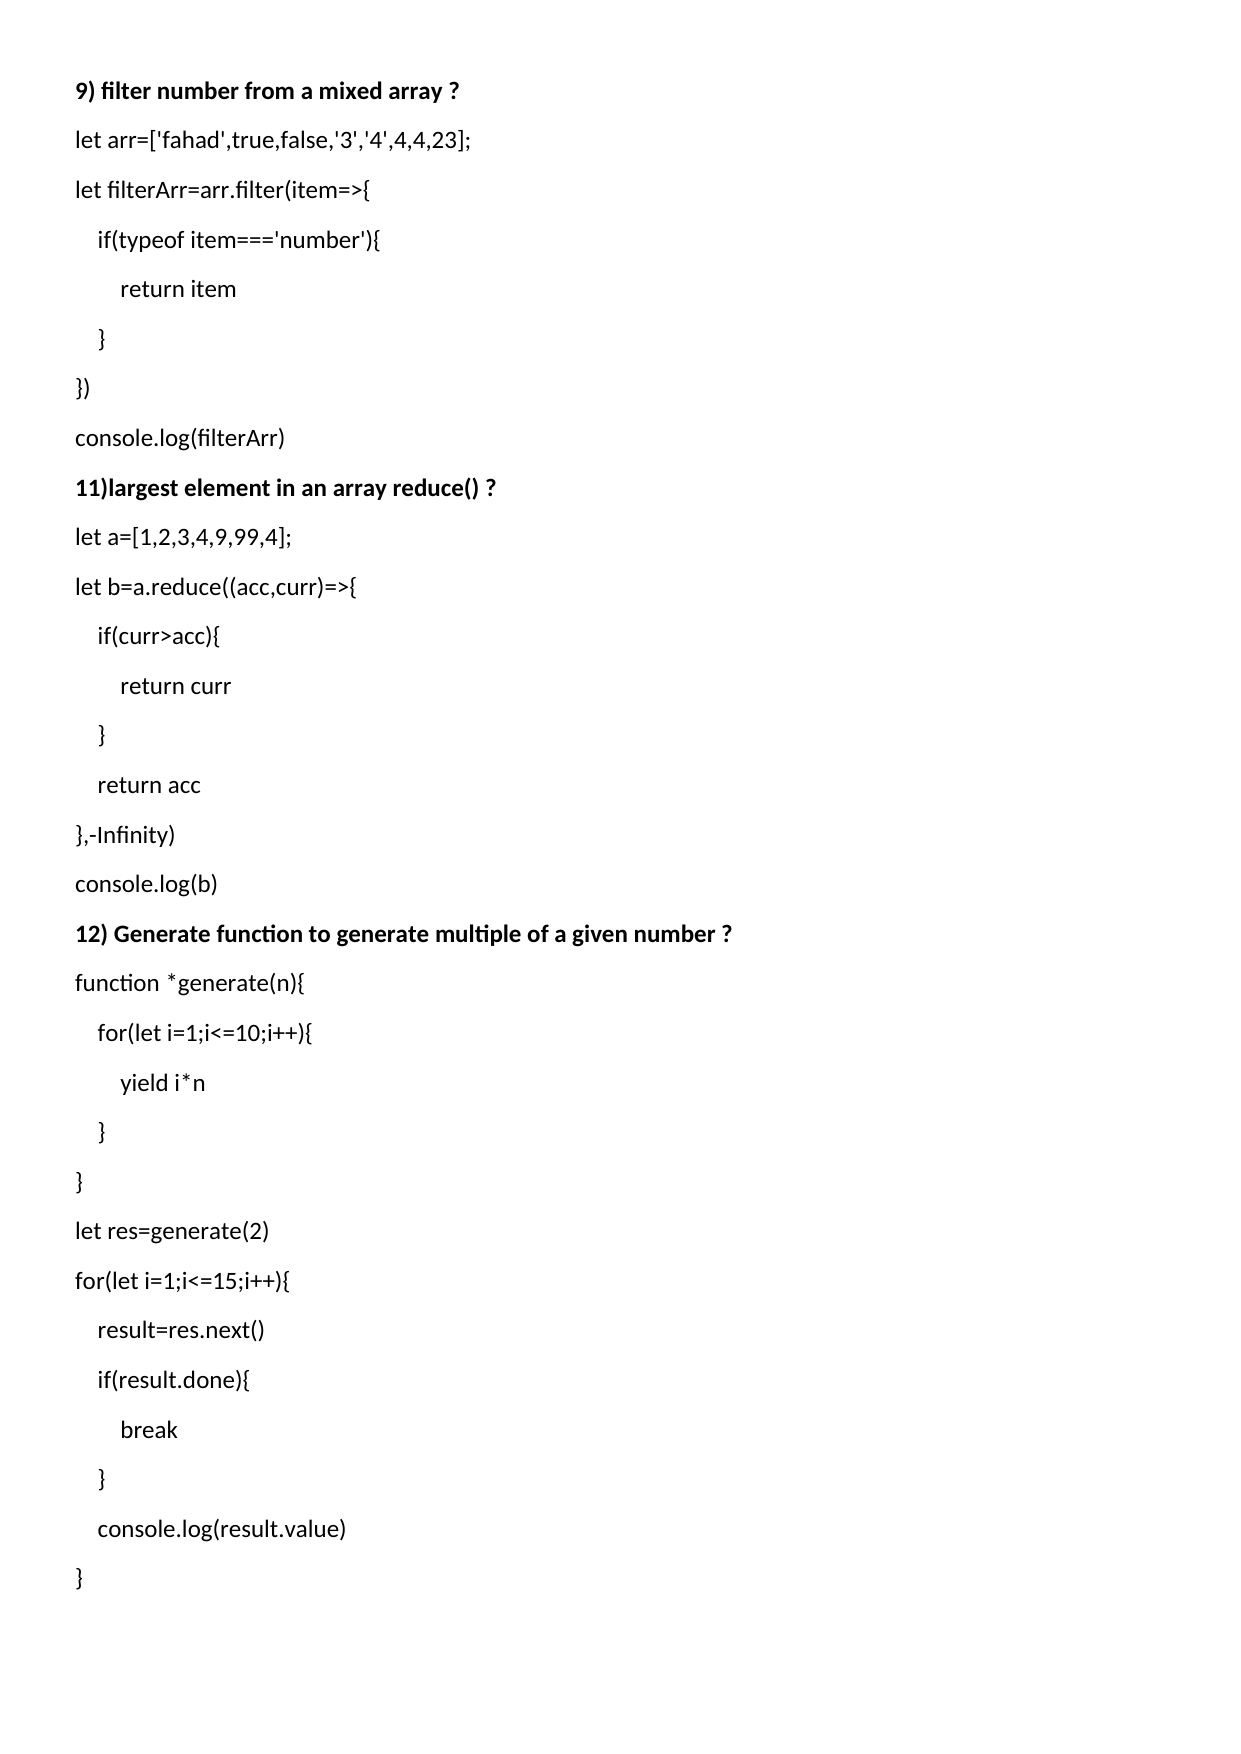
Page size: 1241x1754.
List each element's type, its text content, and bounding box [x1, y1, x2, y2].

text console.log(b) [75, 868, 1165, 899]
text return curr [75, 670, 1165, 701]
text }) [75, 372, 1165, 403]
text return acc [75, 769, 1165, 800]
text console.log(filterArr) [75, 422, 1165, 453]
text let arr=['fahad',true,false,'3','4',4,4,23]; [75, 124, 1165, 155]
text console.log(result.value) [75, 1513, 1165, 1543]
text } [75, 1116, 1165, 1147]
text let a=[1,2,3,4,9,99,4]; [75, 521, 1165, 552]
text let res=generate(2) [75, 1215, 1165, 1246]
text } [75, 719, 1165, 750]
text } [75, 1166, 1165, 1196]
text } [75, 1463, 1165, 1494]
text 11)largest element in an array reduce() ? [75, 472, 1165, 502]
text for(let i=1;i<=10;i++){ [75, 1017, 1165, 1048]
text result=res.next() [75, 1314, 1165, 1345]
text if(result.done){ [75, 1364, 1165, 1395]
text 9) filter number from a mixed array ? [75, 75, 1165, 106]
text } [75, 323, 1165, 353]
text },-Infinity) [75, 819, 1165, 849]
text for(let i=1;i<=15;i++){ [75, 1265, 1165, 1296]
text 12) Generate function to generate multiple of a given number ? [75, 918, 1165, 948]
text break [75, 1414, 1165, 1444]
text function *generate(n){ [75, 967, 1165, 998]
text if(typeof item==='number'){ [75, 224, 1165, 254]
text return item [75, 273, 1165, 304]
text let filterArr=arr.filter(item=>{ [75, 174, 1165, 205]
text let b=a.reduce((acc,curr)=>{ [75, 571, 1165, 601]
text yield i*n [75, 1067, 1165, 1097]
text if(curr>acc){ [75, 620, 1165, 651]
text } [75, 1562, 1165, 1593]
